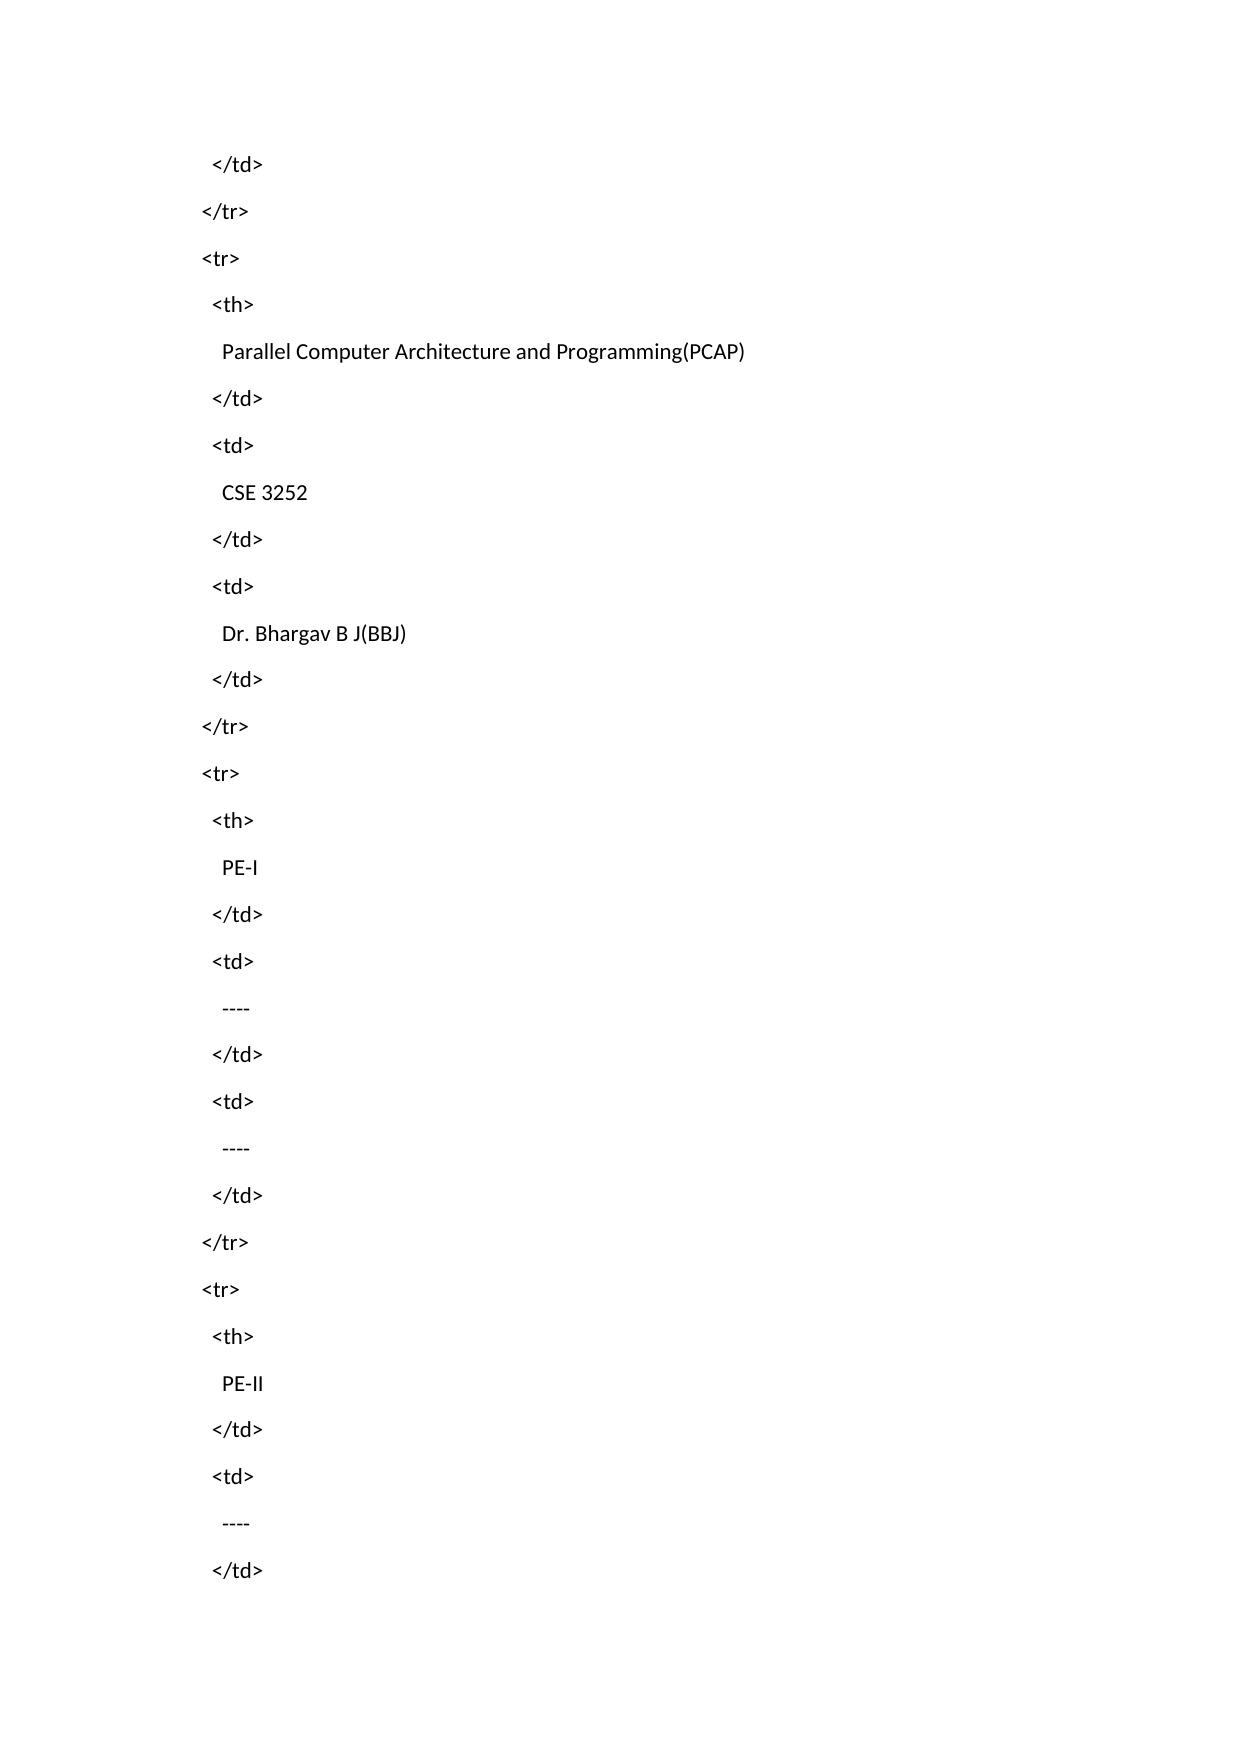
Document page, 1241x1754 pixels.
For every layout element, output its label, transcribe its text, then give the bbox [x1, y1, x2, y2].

text <td> [150, 947, 1090, 975]
text ---- [150, 994, 1090, 1022]
text <th> [150, 1322, 1090, 1350]
text </tr> [150, 1228, 1090, 1256]
text PE-I [150, 853, 1090, 881]
text </td> [150, 666, 1090, 694]
text <td> [150, 431, 1090, 459]
text <td> [150, 1462, 1090, 1491]
text <tr> [150, 244, 1090, 272]
text ---- [150, 1134, 1090, 1162]
text <td> [150, 1087, 1090, 1116]
text <tr> [150, 1275, 1090, 1303]
text </tr> [150, 197, 1090, 225]
text CSE 3252 [150, 478, 1090, 506]
text <td> [150, 572, 1090, 600]
text <th> [150, 806, 1090, 834]
text </tr> [150, 712, 1090, 741]
text </td> [150, 150, 1090, 178]
text <th> [150, 291, 1090, 319]
text </td> [150, 1041, 1090, 1069]
text </td> [150, 525, 1090, 553]
text Parallel Computer Architecture and Programming(PCAP) [150, 337, 1090, 366]
text </td> [150, 1181, 1090, 1209]
text </td> [150, 1416, 1090, 1444]
text </td> [150, 1556, 1090, 1584]
text </td> [150, 384, 1090, 412]
text PE-II [150, 1369, 1090, 1397]
text <tr> [150, 759, 1090, 787]
text </td> [150, 900, 1090, 928]
text ---- [150, 1509, 1090, 1537]
text Dr. Bhargav B J(BBJ) [150, 619, 1090, 647]
